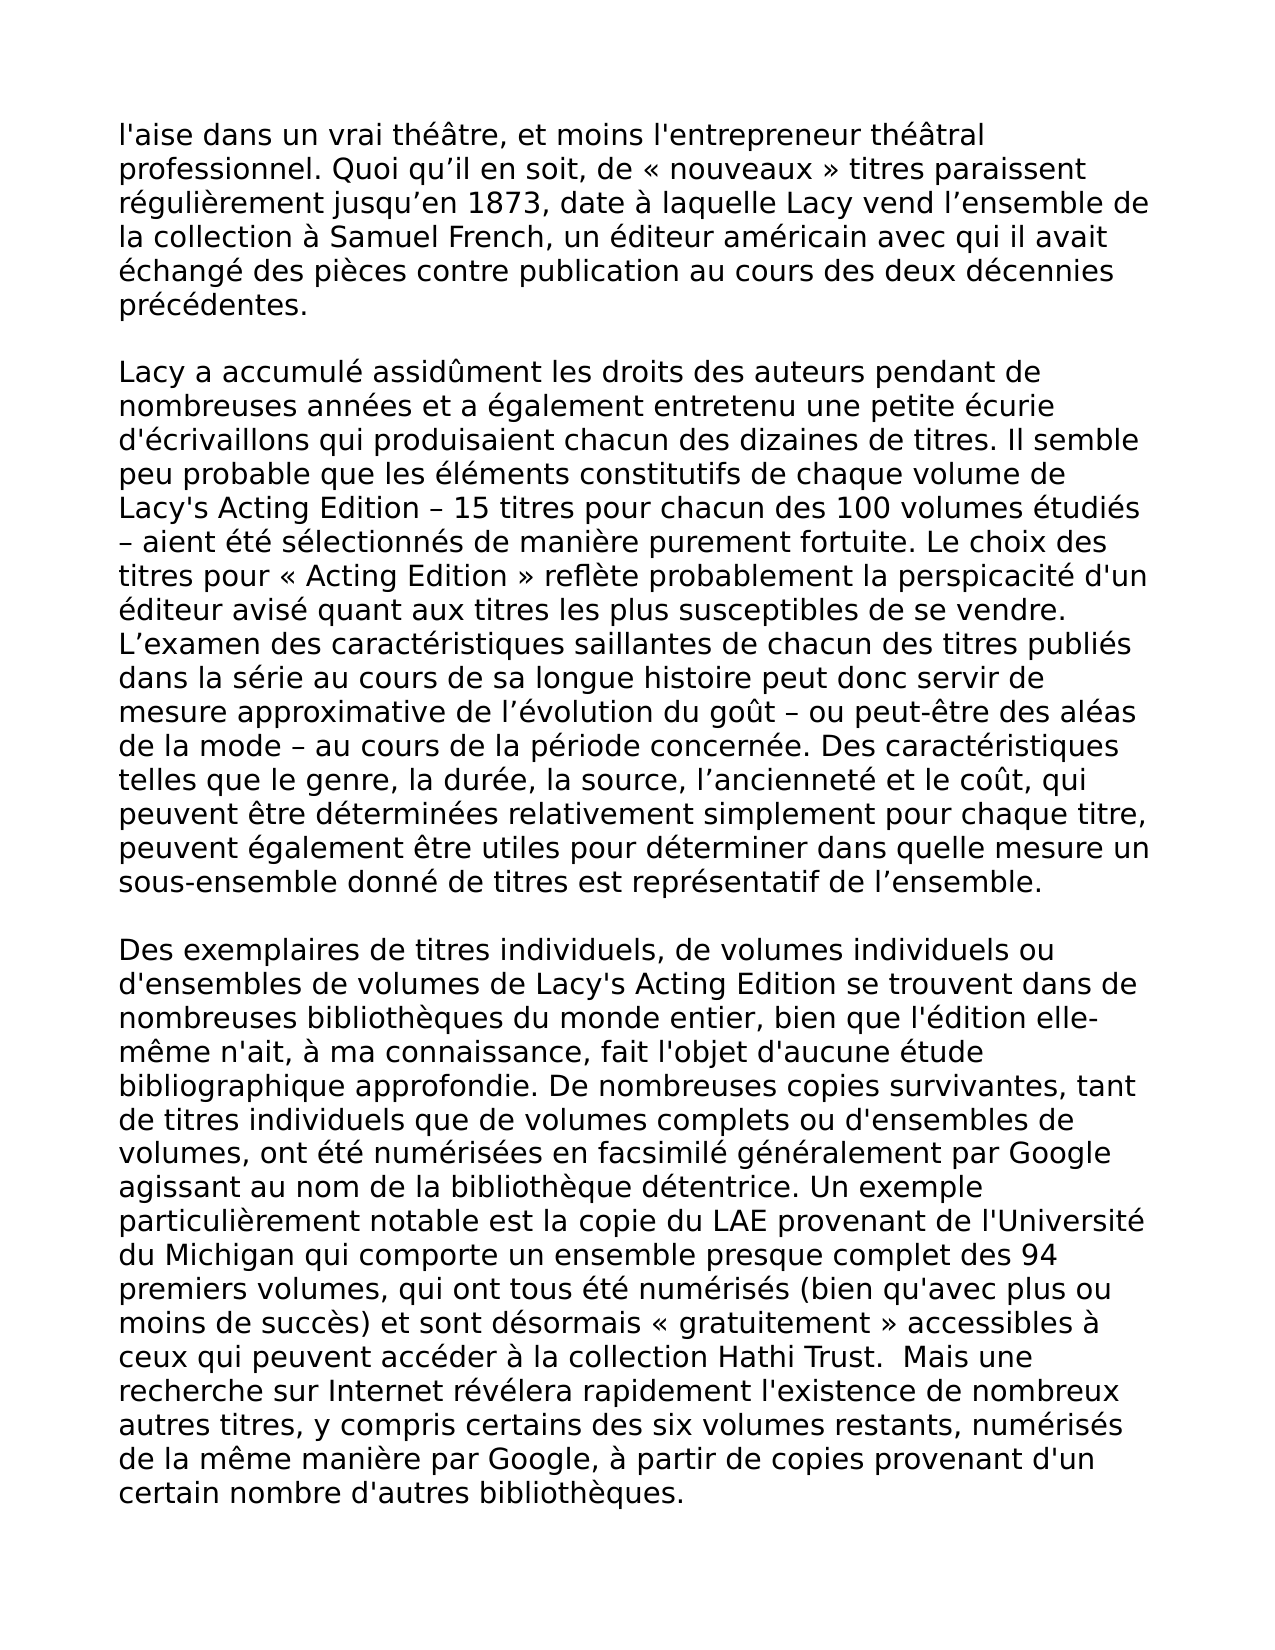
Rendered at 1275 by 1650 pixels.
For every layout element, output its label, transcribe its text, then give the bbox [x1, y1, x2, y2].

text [118, 118, 1157, 322]
text Lacy a accumulé assidûment les droits des auteurs pendant de nombreuses années et a également entretenu une petite écurie d'écrivaillons qui produisaient chacun des dizaines de titres. Il semble peu probable que les éléments constitutifs de chaque volume de Lacy's Acting Edition – 15 titres pour chacun des 100 volumes étudiés – aient été sélectionnés de manière purement fortuite. Le choix des titres pour « Acting Edition » reflète probablement la perspicacité d'un éditeur avisé quant aux titres les plus susceptibles de se vendre. L’examen des caractéristiques saillantes de chacun des titres publiés dans la série au cours de sa longue histoire peut donc servir de mesure approximative de l’évolution du goût – ou peut-être des aléas de la mode – au cours de la période concernée. Des caractéristiques telles que le genre, la durée, la source, l’ancienneté et le coût, qui peuvent être déterminées relativement simplement pour chaque titre, peuvent également être utiles pour déterminer dans quelle mesure un sous-ensemble donné de titres est représentatif de l’ensemble. [118, 356, 1157, 899]
text Des exemplaires de titres individuels, de volumes individuels ou d'ensembles de volumes de Lacy's Acting Edition se trouvent dans de nombreuses bibliothèques du monde entier, bien que l'édition elle-même n'ait, à ma connaissance, fait l'objet d'aucune étude bibliographique approfondie. De nombreuses copies survivantes, tant de titres individuels que de volumes complets ou d'ensembles de volumes, ont été numérisées en facsimilé généralement par Google agissant au nom de la bibliothèque détentrice. Un exemple particulièrement notable est la copie du LAE provenant de l'Université du Michigan qui comporte un ensemble presque complet des 94 premiers volumes, qui ont tous été numérisés (bien qu'avec plus ou moins de succès) et sont désormais « gratuitement » accessibles à ceux qui peuvent accéder à la collection Hathi Trust. Mais une recherche sur Internet révélera rapidement l'existence de nombreux autres titres, y compris certains des six volumes restants, numérisés de la même manière par Google, à partir de copies provenant d'un certain nombre d'autres bibliothèques. [118, 933, 1157, 1510]
